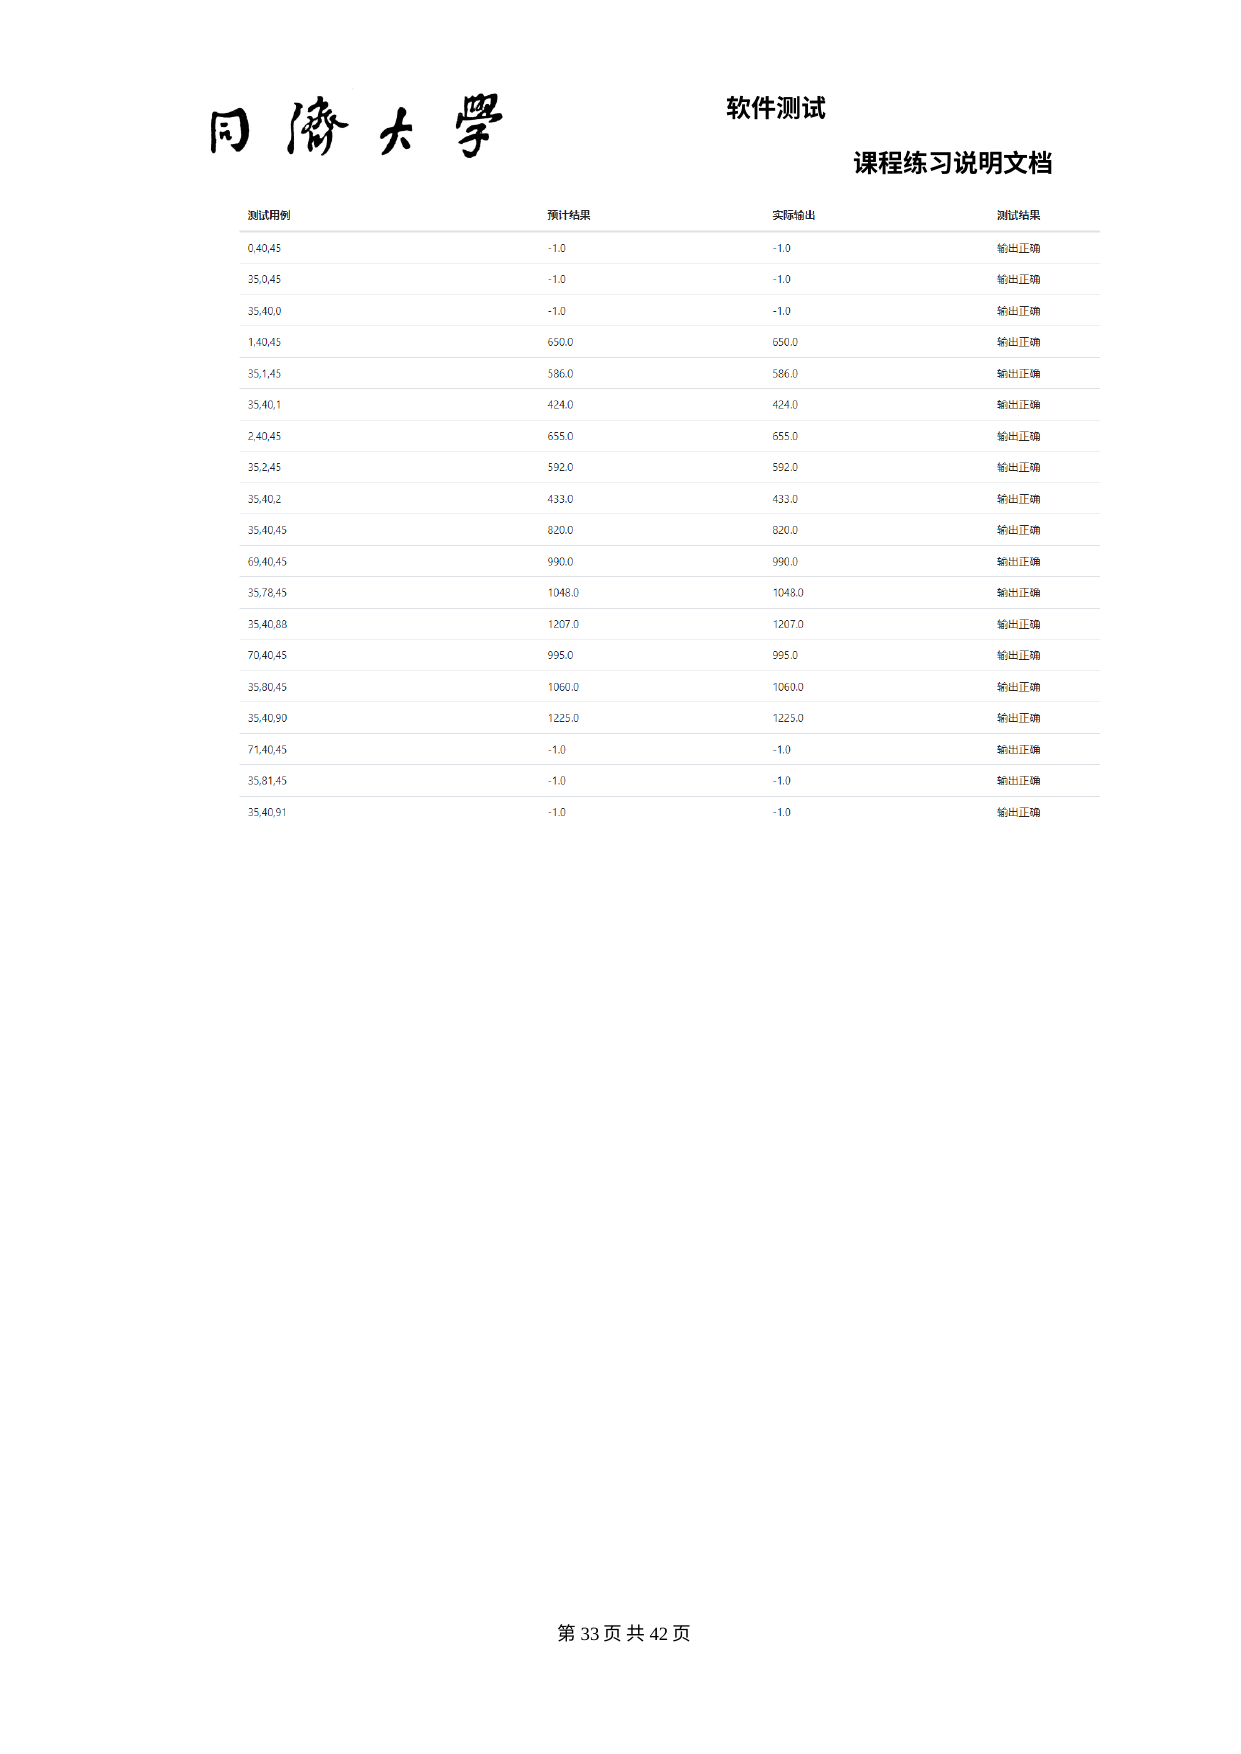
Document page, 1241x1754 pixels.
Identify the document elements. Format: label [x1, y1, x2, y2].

picture [188, 86, 520, 165]
picture [237, 202, 1100, 828]
